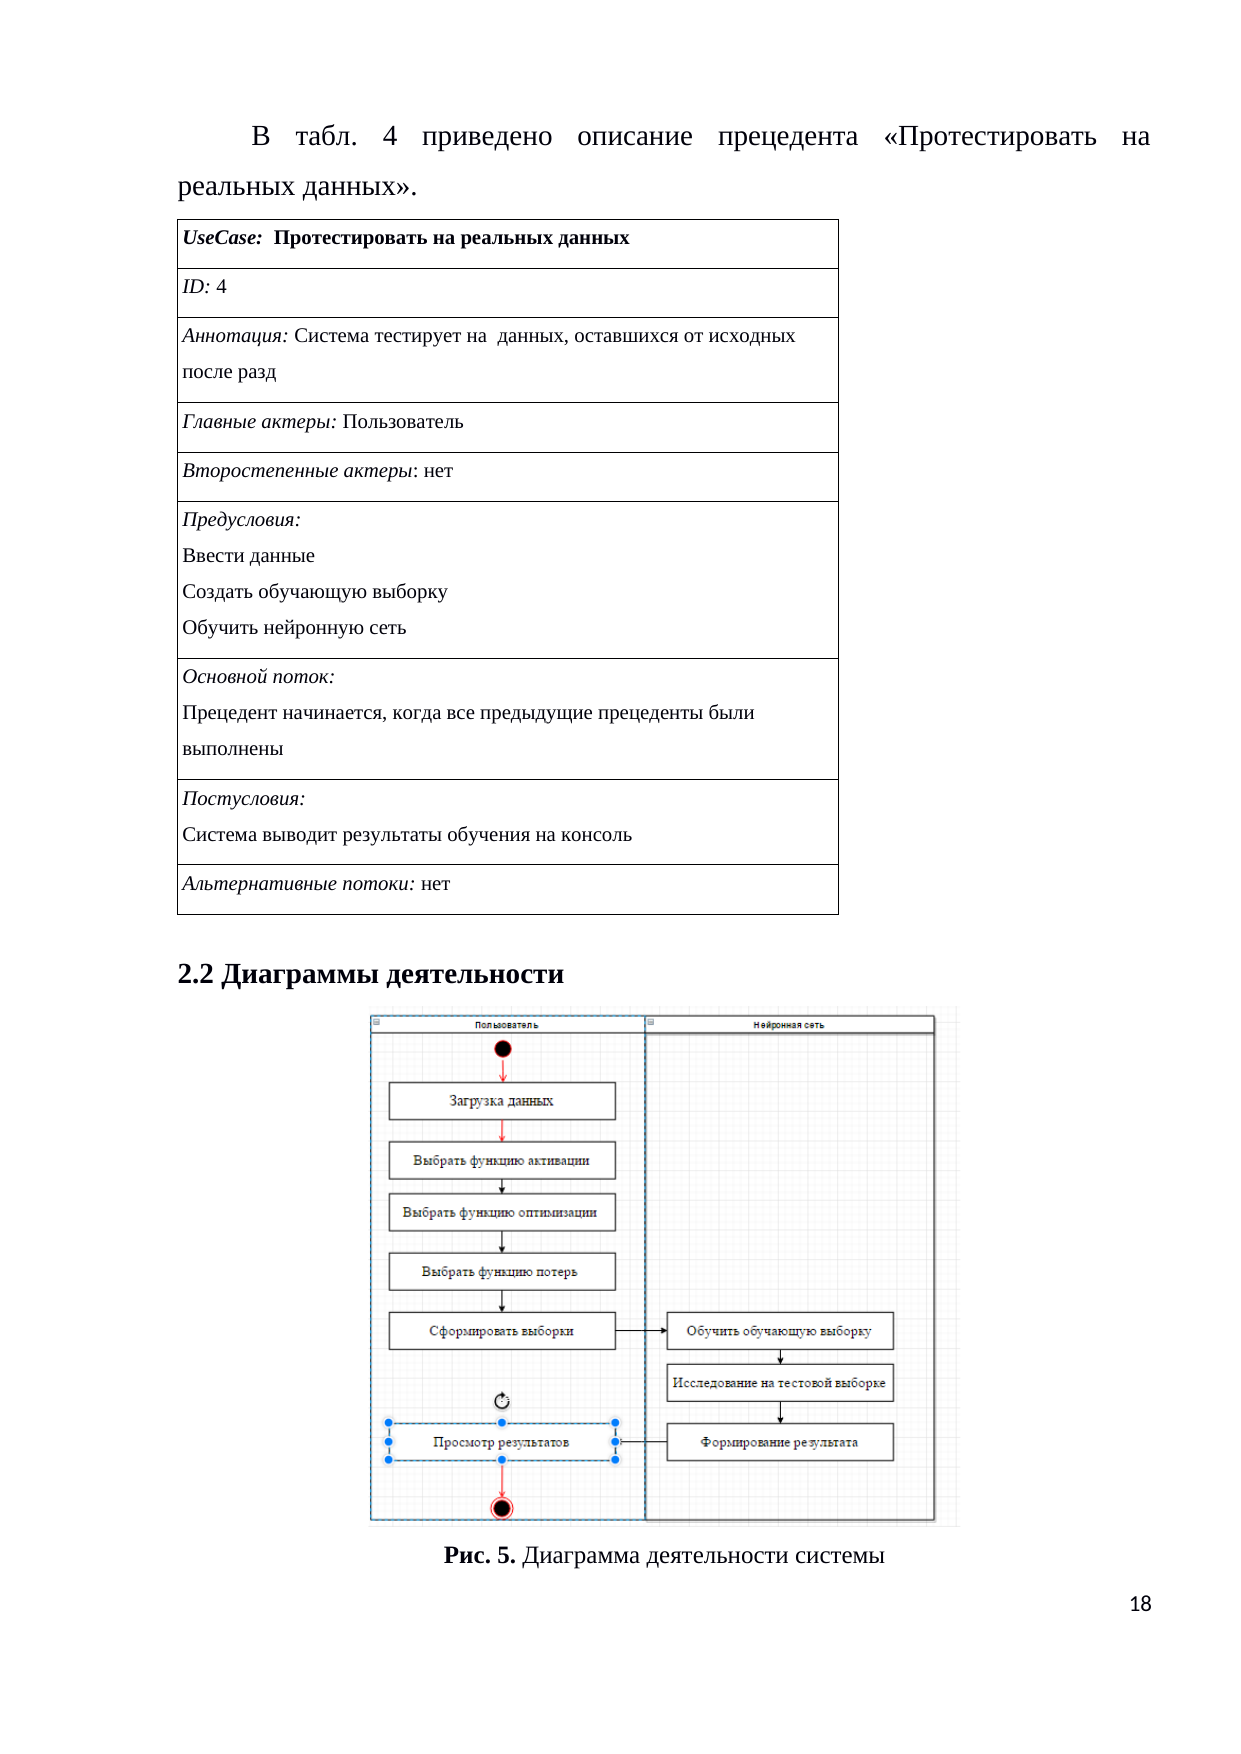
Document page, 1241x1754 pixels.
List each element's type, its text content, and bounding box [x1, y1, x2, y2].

table_cell Второстепенные актеры: нет [178, 453, 838, 501]
table_cell ID: 4 [178, 269, 838, 317]
table_cell Предусловия: Ввести данные Создать обучающую выборку Обучить нейронную сеть [178, 502, 838, 658]
picture [368, 1006, 961, 1527]
table_cell Аннотация: Система тестирует на данных, оставшихся от исходных после разд [178, 318, 838, 402]
text Рис. 5. Диаграмма деятельности системы [177, 1541, 1152, 1569]
table_cell Постусловия: Система выводит результаты обучения на консоль [178, 780, 838, 864]
table_cell Альтернативные потоки: нет [178, 865, 838, 913]
table_header UseCase: Протестировать на реальных данных [178, 220, 838, 268]
subtitle 2.2 Диаграммы деятельности [177, 956, 1152, 989]
table_cell Главные актеры: Пользователь [178, 403, 838, 451]
table_cell Основной поток: Прецедент начинается, когда все предыдущие прецеденты были выполнены [178, 659, 838, 779]
text В табл. 4 приведено описание прецедента «Протестировать на реальных данных». [177, 118, 1152, 202]
